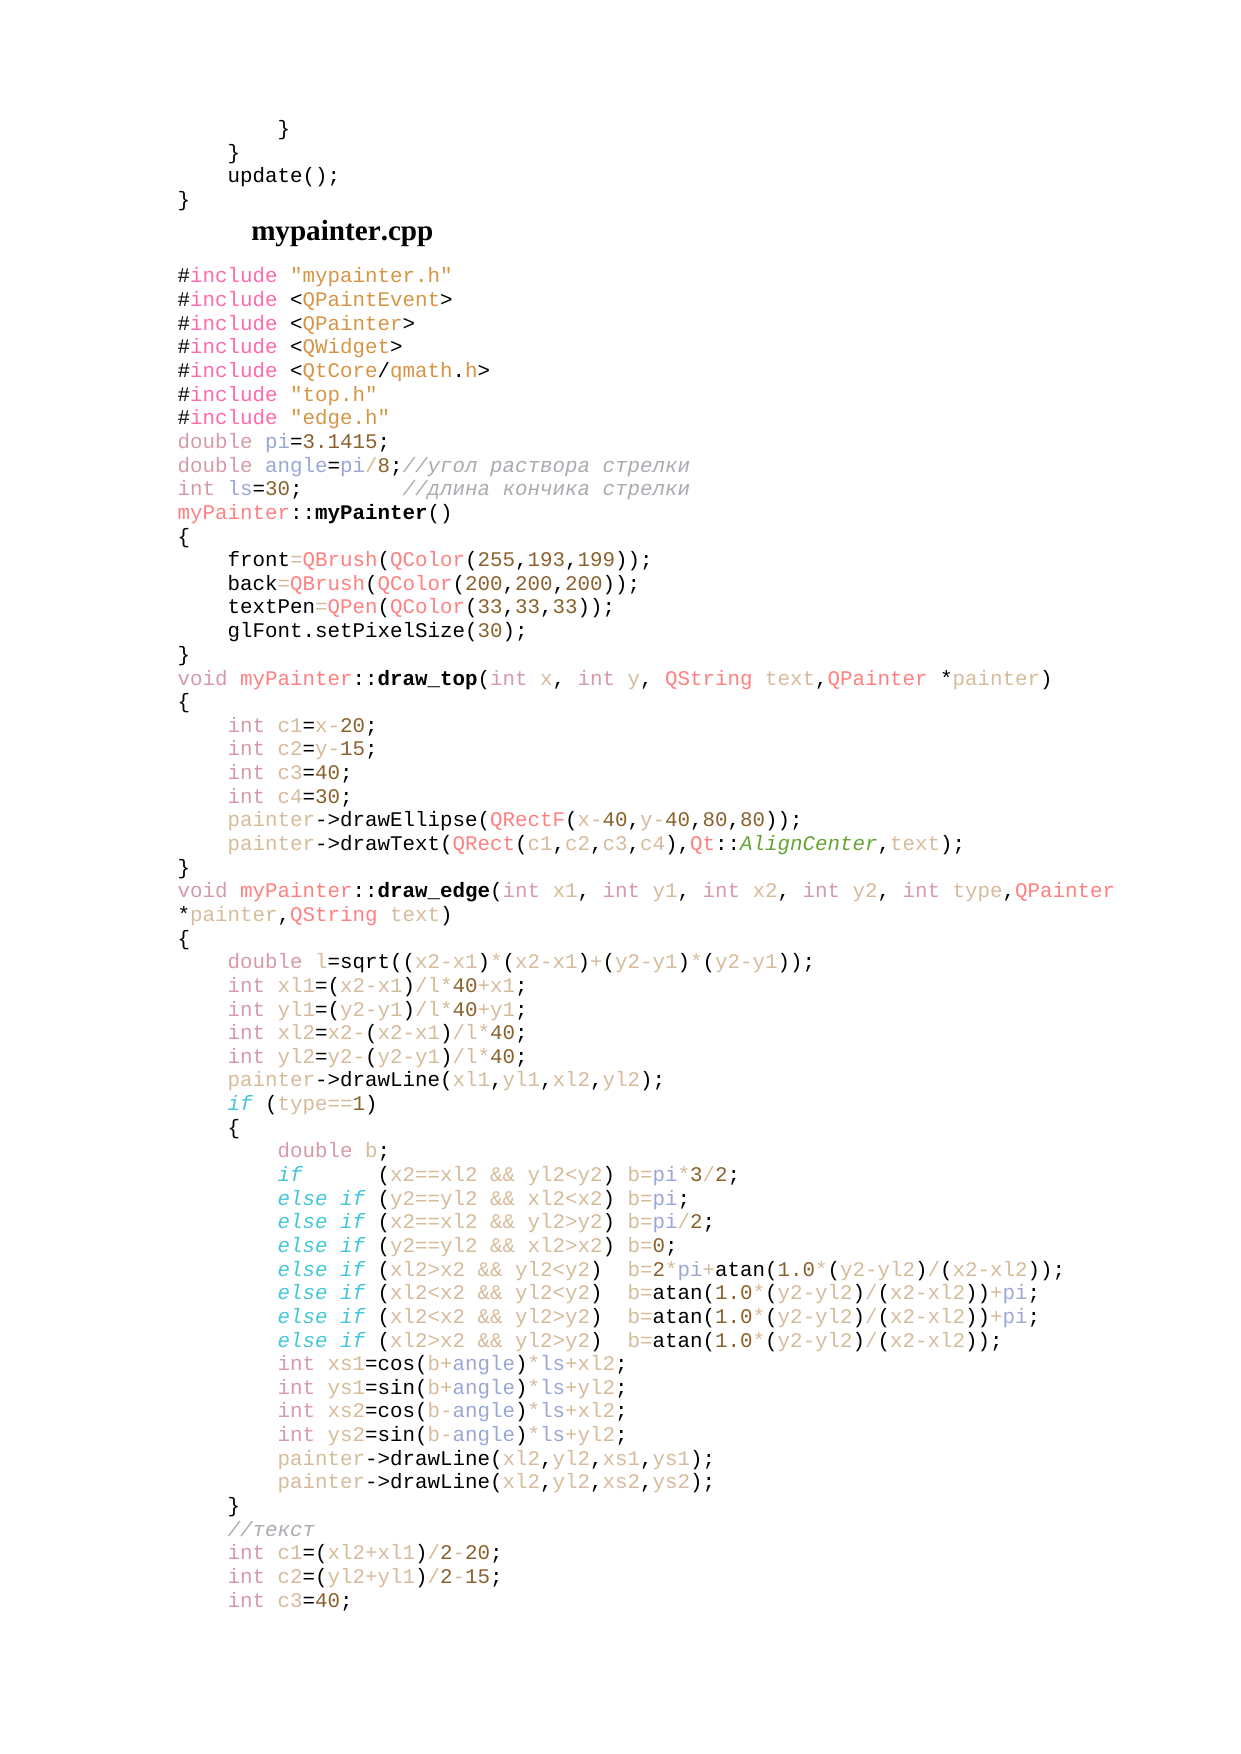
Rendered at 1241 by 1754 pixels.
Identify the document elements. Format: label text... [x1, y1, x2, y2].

text glFont.setPixelSize(30); [177, 620, 1152, 644]
text else if (xl2>x2 && yl2<y2) b=2*pi+atan(1.0*(y2-yl2)/(x2-xl2)); [177, 1259, 1152, 1282]
text else if (y2==yl2 && xl2<x2) b=pi; [177, 1188, 1152, 1211]
text int ys1=sin(b+angle)*ls+yl2; [177, 1377, 1152, 1401]
text int c2=(yl2+yl1)/2-15; [177, 1566, 1152, 1590]
text } [177, 189, 1152, 213]
text { [177, 691, 1152, 715]
text int ls=30; //длина кончика стрелки [177, 478, 1152, 502]
text } [177, 644, 1152, 667]
text #include "mypainter.h" [177, 266, 1152, 289]
text int xs2=cos(b-angle)*ls+xl2; [177, 1401, 1152, 1424]
text int c3=40; [177, 762, 1152, 786]
text int c2=y-15; [177, 738, 1152, 762]
text int xs1=cos(b+angle)*ls+xl2; [177, 1353, 1152, 1377]
text #include <QWidget> [177, 336, 1152, 360]
text painter->drawLine(xl1,yl1,xl2,yl2); [177, 1069, 1152, 1093]
text else if (xl2<x2 && yl2>y2) b=atan(1.0*(y2-yl2)/(x2-xl2))+pi; [177, 1306, 1152, 1329]
text int xl2=x2-(x2-x1)/l*40; [177, 1022, 1152, 1046]
text int ys2=sin(b-angle)*ls+yl2; [177, 1424, 1152, 1448]
text double l=sqrt((x2-x1)*(x2-x1)+(y2-y1)*(y2-y1)); [177, 951, 1152, 975]
text int c1=x-20; [177, 715, 1152, 738]
text painter->drawEllipse(QRectF(x-40,y-40,80,80)); [177, 809, 1152, 833]
text #include "edge.h" [177, 407, 1152, 431]
text } [177, 1495, 1152, 1519]
text { [177, 526, 1152, 549]
text void myPainter::draw_top(int x, int y, QString text,QPainter *painter) [177, 667, 1152, 691]
text #include <QPaintEvent> [177, 289, 1152, 313]
text #include <QPainter> [177, 313, 1152, 336]
text back=QBrush(QColor(200,200,200)); [177, 573, 1152, 597]
text } [177, 142, 1152, 165]
text double b; [177, 1140, 1152, 1164]
text #include "top.h" [177, 384, 1152, 407]
text #include <QtCore/qmath.h> [177, 360, 1152, 384]
text else if (xl2>x2 && yl2>y2) b=atan(1.0*(y2-yl2)/(x2-xl2)); [177, 1329, 1152, 1353]
text //текст [177, 1519, 1152, 1542]
text int c4=30; [177, 786, 1152, 809]
text if (type==1) [177, 1093, 1152, 1117]
text int c1=(xl2+xl1)/2-20; [177, 1542, 1152, 1566]
text void myPainter::draw_edge(int x1, int y1, int x2, int y2, int type,QPainter *painter,QString text) [177, 880, 1152, 928]
text int xl1=(x2-x1)/l*40+x1; [177, 975, 1152, 998]
text double pi=3.1415; [177, 431, 1152, 455]
text int yl2=y2-(y2-y1)/l*40; [177, 1046, 1152, 1069]
text if (x2==xl2 && yl2<y2) b=pi*3/2; [177, 1164, 1152, 1188]
text } [177, 857, 1152, 880]
text else if (x2==xl2 && yl2>y2) b=pi/2; [177, 1211, 1152, 1235]
text { [177, 1117, 1152, 1140]
text { [177, 928, 1152, 951]
text int yl1=(y2-y1)/l*40+y1; [177, 998, 1152, 1022]
text else if (xl2<x2 && yl2<y2) b=atan(1.0*(y2-yl2)/(x2-xl2))+pi; [177, 1282, 1152, 1306]
text textPen=QPen(QColor(33,33,33)); [177, 597, 1152, 620]
text } [177, 118, 1152, 142]
text painter->drawLine(xl2,yl2,xs2,ys2); [177, 1471, 1152, 1495]
text myPainter::myPainter() [177, 502, 1152, 526]
text update(); [177, 165, 1152, 189]
text mypainter.cpp [177, 213, 1152, 246]
text int c3=40; [177, 1590, 1152, 1613]
text front=QBrush(QColor(255,193,199)); [177, 549, 1152, 573]
text painter->drawText(QRect(c1,c2,c3,c4),Qt::AlignCenter,text); [177, 833, 1152, 857]
text double angle=pi/8;//угол раствора стрелки [177, 455, 1152, 478]
text else if (y2==yl2 && xl2>x2) b=0; [177, 1235, 1152, 1259]
text painter->drawLine(xl2,yl2,xs1,ys1); [177, 1448, 1152, 1471]
